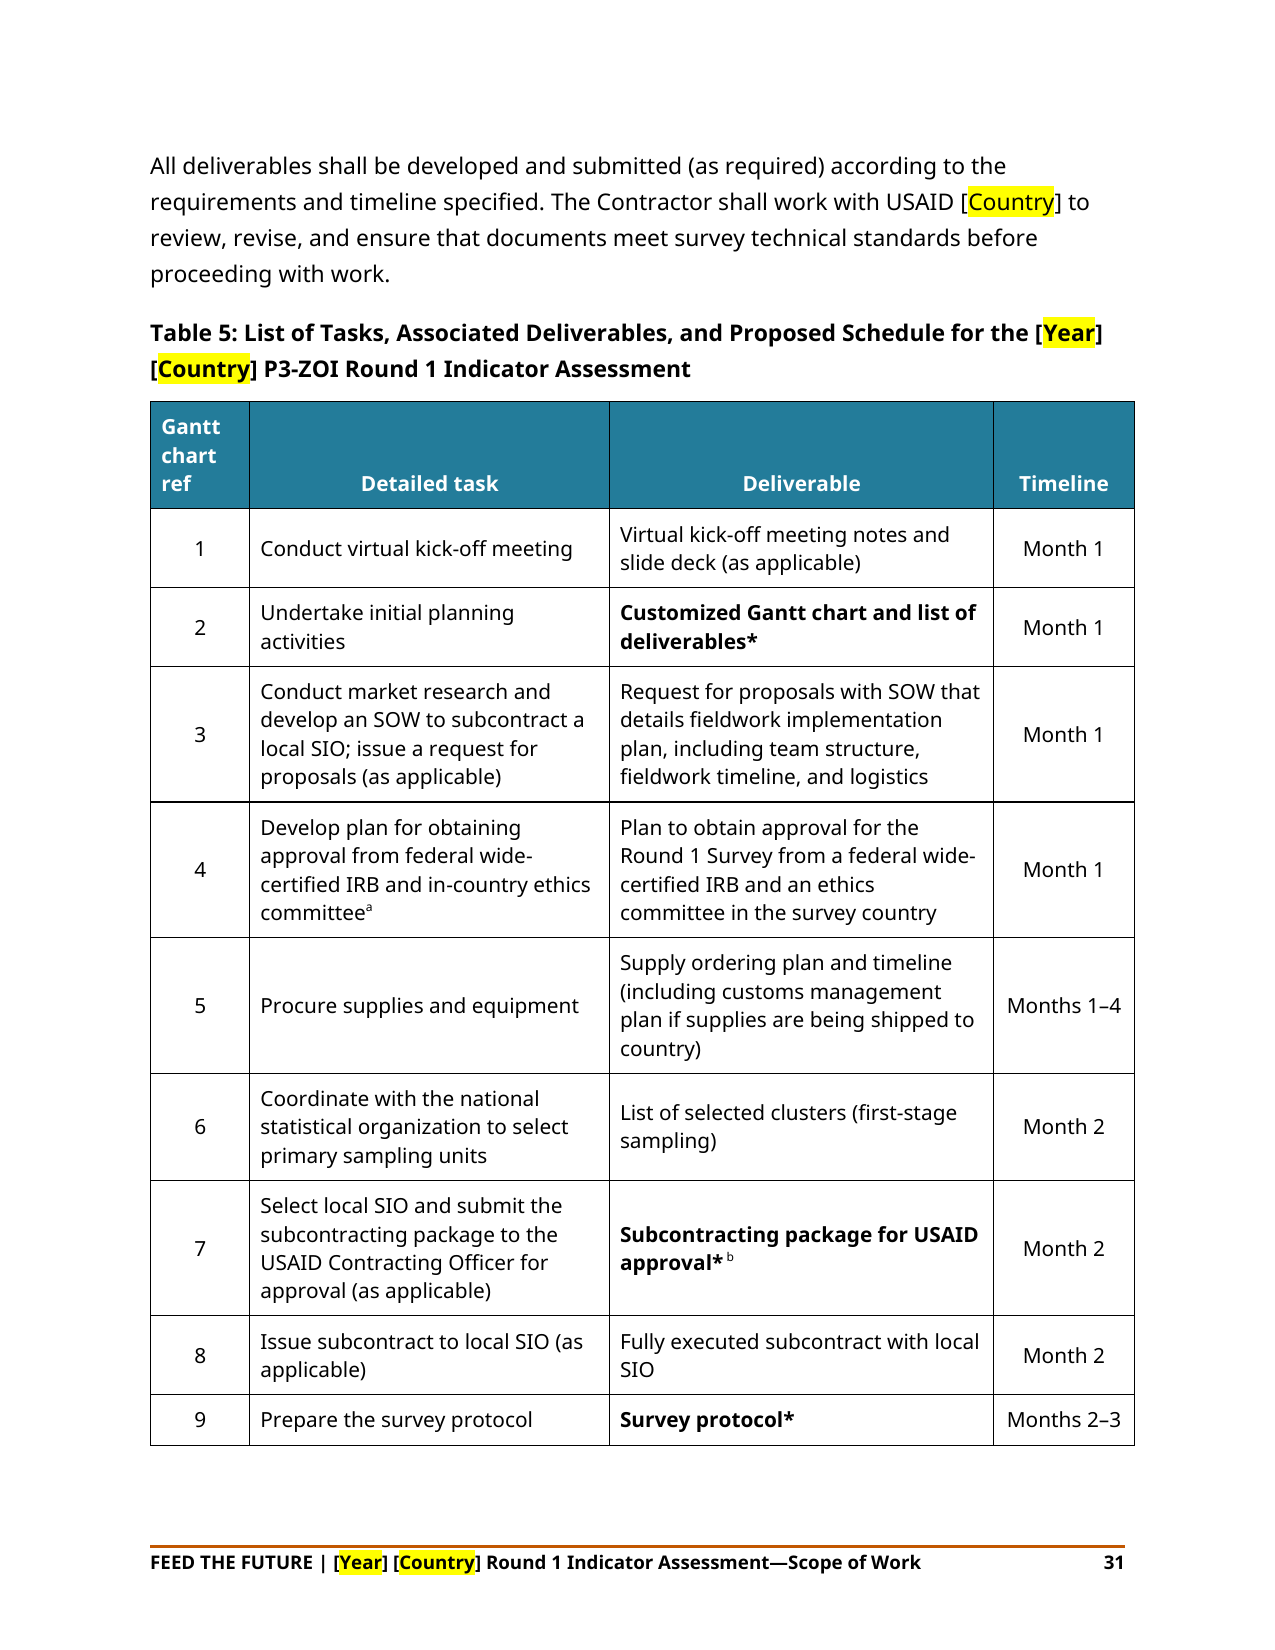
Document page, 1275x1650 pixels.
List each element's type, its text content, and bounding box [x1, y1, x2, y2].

table_cell Months 2–3 [994, 1395, 1134, 1444]
table_cell Plan to obtain approval for the Round 1 Survey from a federal wide-certified IRB and an ethics committee in the survey country [610, 803, 993, 937]
table_cell Month 2 [994, 1316, 1134, 1394]
table_cell Month 1 [994, 803, 1134, 937]
table_cell Customized Gantt chart and list of deliverables* [610, 588, 993, 666]
table_cell Conduct virtual kick-off meeting [250, 509, 609, 587]
table_header Deliverable [610, 402, 993, 508]
title Table 5: List of Tasks, Associated Deliverables, and Proposed Schedule for the [Year] [Country] P3-ZOI Round 1 Indicator Assessment [150, 317, 1125, 384]
table_cell Select local SIO and submit the subcontracting package to the USAID Contracting Officer for approval (as applicable) [250, 1181, 609, 1315]
table_header Timeline [994, 402, 1134, 508]
table_cell Fully executed subcontract with local SIO [610, 1316, 993, 1394]
table_cell 2 [151, 588, 249, 666]
table_cell Supply ordering plan and timeline (including customs management plan if supplies are being shipped to country) [610, 938, 993, 1073]
table_cell 9 [151, 1395, 249, 1444]
table_header Gantt chart ref [151, 402, 249, 508]
table_cell Month 1 [994, 509, 1134, 587]
table_cell List of selected clusters (first-stage sampling) [610, 1074, 993, 1180]
table_cell Develop plan for obtaining approval from federal wide-certified IRB and in-country ethics committeea [250, 803, 609, 937]
table_cell Month 1 [994, 667, 1134, 801]
table_cell Conduct market research and develop an SOW to subcontract a local SIO; issue a request for proposals (as applicable) [250, 667, 609, 801]
table_cell Month 2 [994, 1074, 1134, 1180]
table_cell Survey protocol* [610, 1395, 993, 1444]
table_cell Month 2 [994, 1181, 1134, 1315]
table_cell Undertake initial planning activities [250, 588, 609, 666]
table_cell 7 [151, 1181, 249, 1315]
table_cell 1 [151, 509, 249, 587]
table_cell 6 [151, 1074, 249, 1180]
table_cell Months 1–4 [994, 938, 1134, 1073]
table_cell Subcontracting package for USAID approval* b [610, 1181, 993, 1315]
table_header Detailed task [250, 402, 609, 508]
text All deliverables shall be developed and submitted (as required) according to the requirements and timeline specified. The Contractor shall work with USAID [Country] to review, revise, and ensure that documents meet survey technical standards before proceeding with work. [150, 150, 1125, 289]
table_cell Issue subcontract to local SIO (as applicable) [250, 1316, 609, 1394]
table_cell Procure supplies and equipment [250, 938, 609, 1073]
table_cell 8 [151, 1316, 249, 1394]
table_cell Request for proposals with SOW that details fieldwork implementation plan, including team structure, fieldwork timeline, and logistics [610, 667, 993, 801]
table_cell 5 [151, 938, 249, 1073]
table_cell Virtual kick-off meeting notes and slide deck (as applicable) [610, 509, 993, 587]
table_cell Month 1 [994, 588, 1134, 666]
table_cell 3 [151, 667, 249, 801]
table_cell 4 [151, 803, 249, 937]
table_cell Coordinate with the national statistical organization to select primary sampling units [250, 1074, 609, 1180]
table_cell Prepare the survey protocol [250, 1395, 609, 1444]
